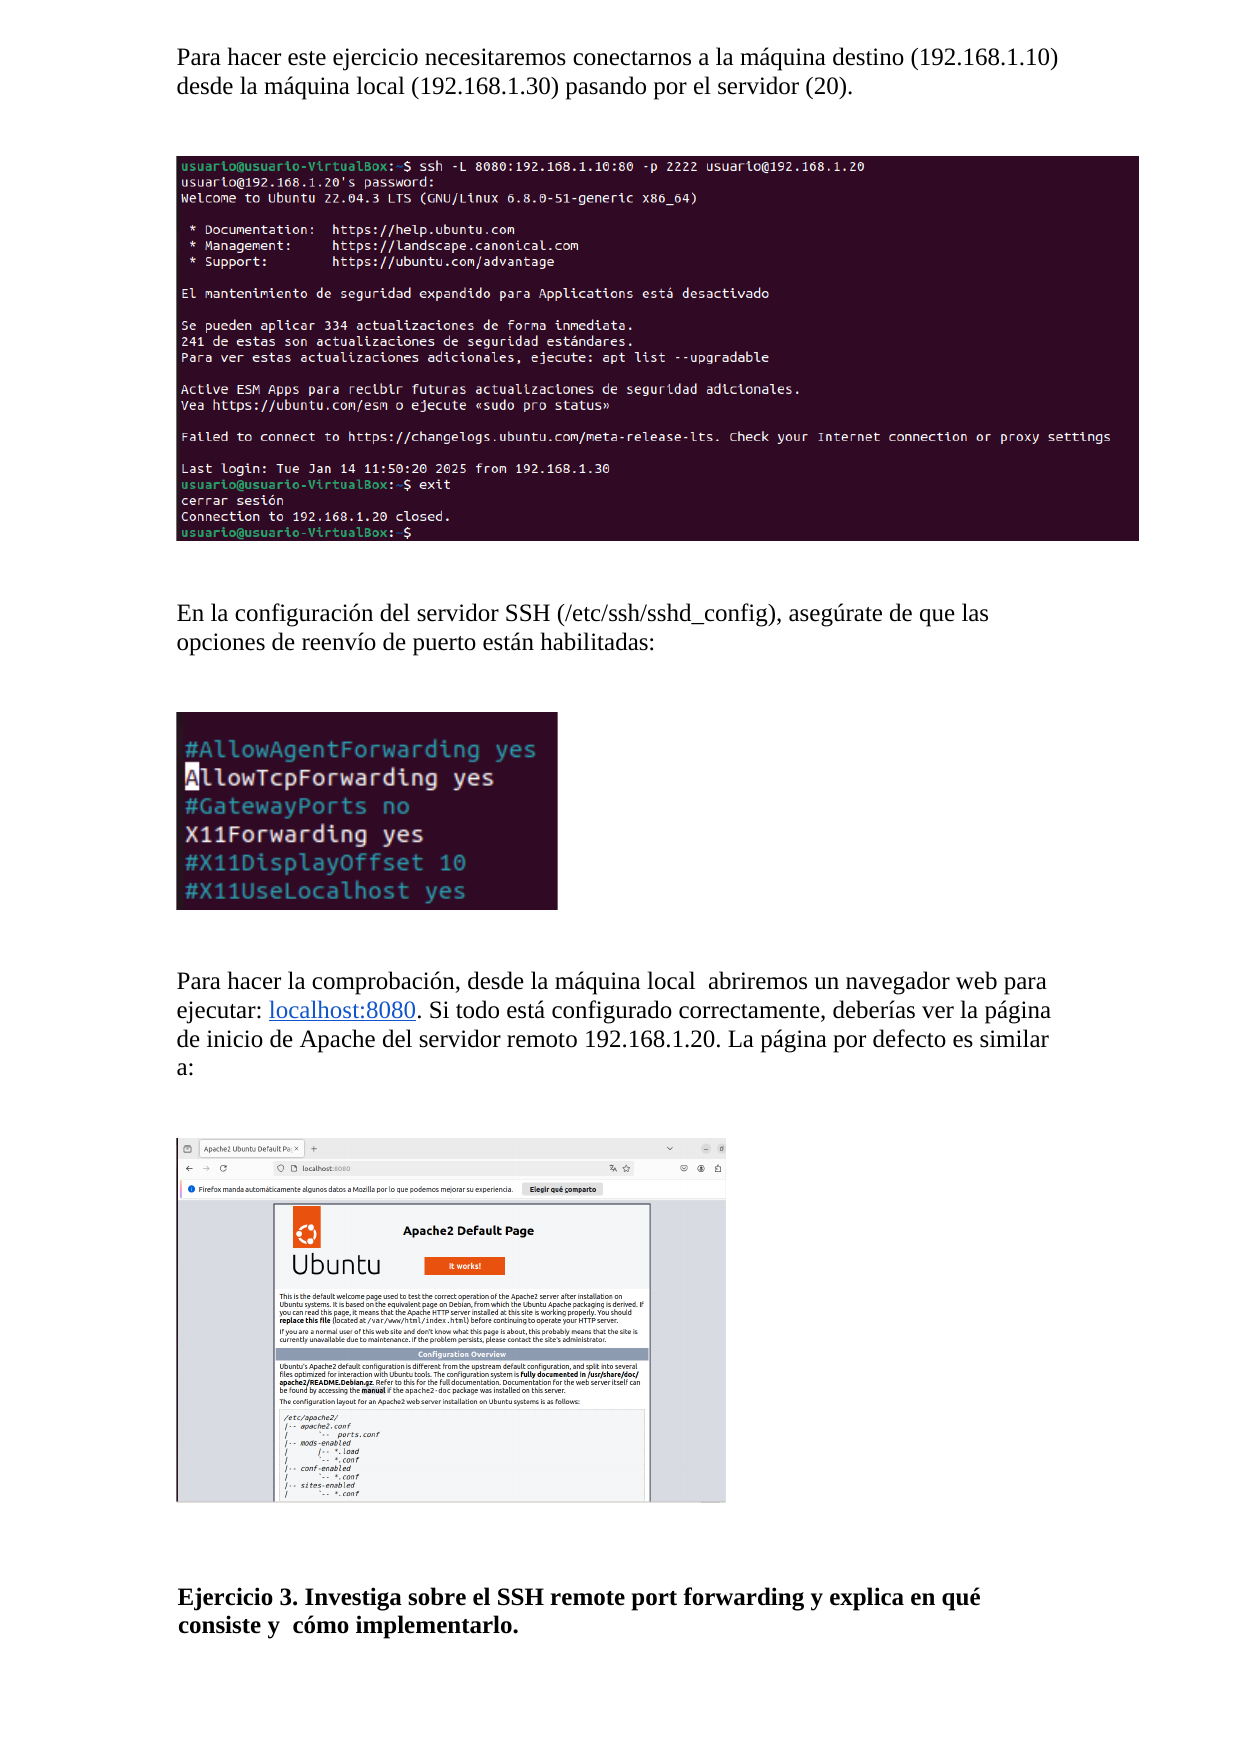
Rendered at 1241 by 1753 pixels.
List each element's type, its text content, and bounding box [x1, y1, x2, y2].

picture [176, 712, 558, 910]
picture [176, 1138, 726, 1503]
text En la configuración del servidor SSH (/etc/ssh/sshd_config), asegúrate de que las opciones de reenvío de puerto están habilitadas: [176, 598, 1070, 655]
text Ejercicio 3. Investiga sobre el SSH remote port forwarding y explica en qué consiste y cómo implementarlo. [177, 1582, 1070, 1639]
text Para hacer este ejercicio necesitaremos conectarnos a la máquina destino (192.168.1.10) desde la máquina local (192.168.1.30) pasando por el servidor (20). [176, 42, 1070, 99]
text Para hacer la comprobación, desde la máquina local abriremos un navegador web para ejecutar: localhost:8080. Si todo está configurado correctamente, deberías ver la página de inicio de Apache del servidor remoto 192.168.1.20. La página por defecto es similar a: [176, 966, 1070, 1081]
picture [176, 156, 1139, 541]
